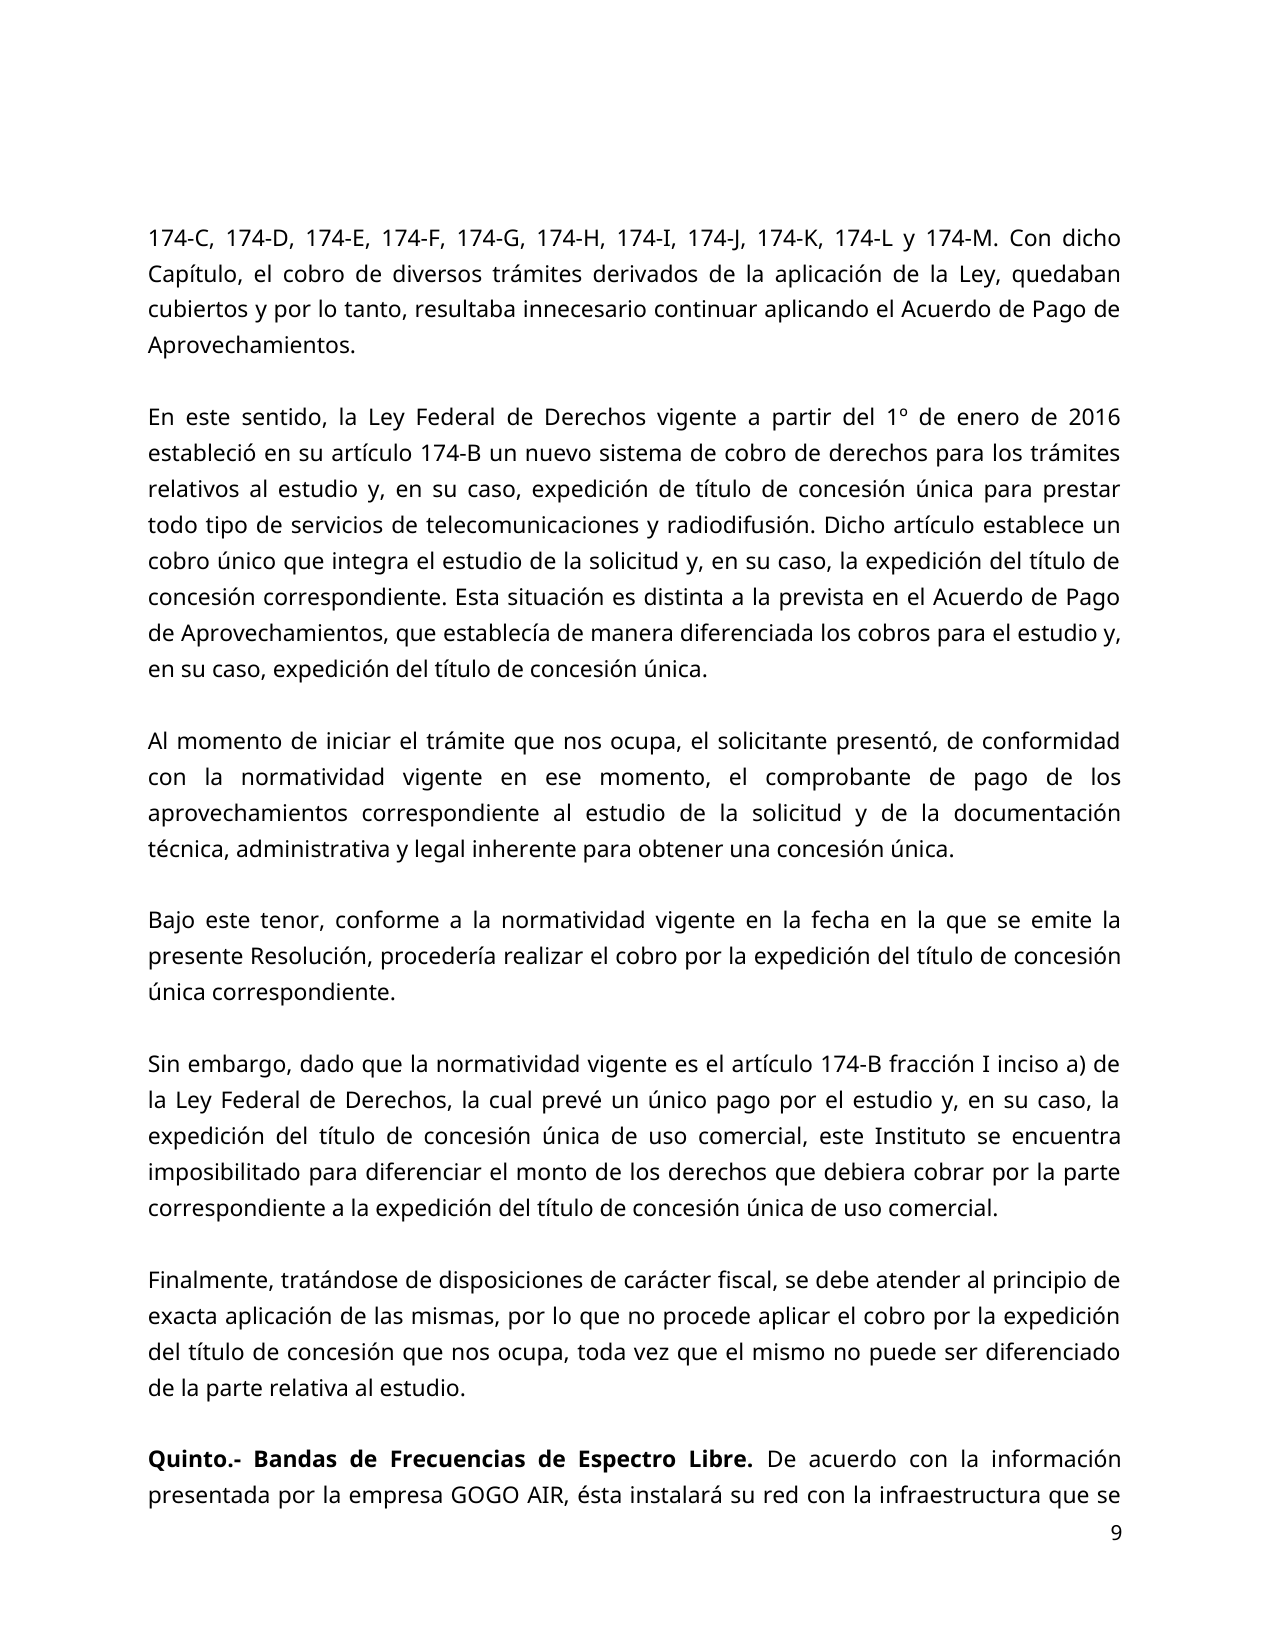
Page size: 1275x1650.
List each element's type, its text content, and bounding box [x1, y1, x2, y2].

text Bajo este tenor, conforme a la normatividad vigente en la fecha en la que se emite la presente Resolución, procedería realizar el cobro por la expedición del título de concesión única correspondiente. [148, 904, 1122, 1007]
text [148, 1443, 1122, 1511]
text Al momento de iniciar el trámite que nos ocupa, el solicitante presentó, de conformidad con la normatividad vigente en ese momento, el comprobante de pago de los aprovechamientos correspondiente al estudio de la solicitud y de la documentación técnica, administrativa y legal inherente para obtener una concesión única. [148, 725, 1122, 864]
text Sin embargo, dado que la normatividad vigente es el artículo 174-B fracción I inciso a) de la Ley Federal de Derechos, la cual prevé un único pago por el estudio y, en su caso, la expedición del título de concesión única de uso comercial, este Instituto se encuentra imposibilitado para diferenciar el monto de los derechos que debiera cobrar por la parte correspondiente a la expedición del título de concesión única de uso comercial. [148, 1048, 1122, 1223]
text Finalmente, tratándose de disposiciones de carácter fiscal, se debe atender al principio de exacta aplicación de las mismas, por lo que no procede aplicar el cobro por la expedición del título de concesión que nos ocupa, toda vez que el mismo no puede ser diferenciado de la parte relativa al estudio. [148, 1264, 1122, 1403]
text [148, 222, 1122, 361]
text En este sentido, la Ley Federal de Derechos vigente a partir del 1º de enero de 2016 estableció en su artículo 174-B un nuevo sistema de cobro de derechos para los trámites relativos al estudio y, en su caso, expedición de título de concesión única para prestar todo tipo de servicios de telecomunicaciones y radiodifusión. Dicho artículo establece un cobro único que integra el estudio de la solicitud y, en su caso, la expedición del título de concesión correspondiente. Esta situación es distinta a la prevista en el Acuerdo de Pago de Aprovechamientos, que establecía de manera diferenciada los cobros para el estudio y, en su caso, expedición del título de concesión única. [148, 401, 1122, 684]
